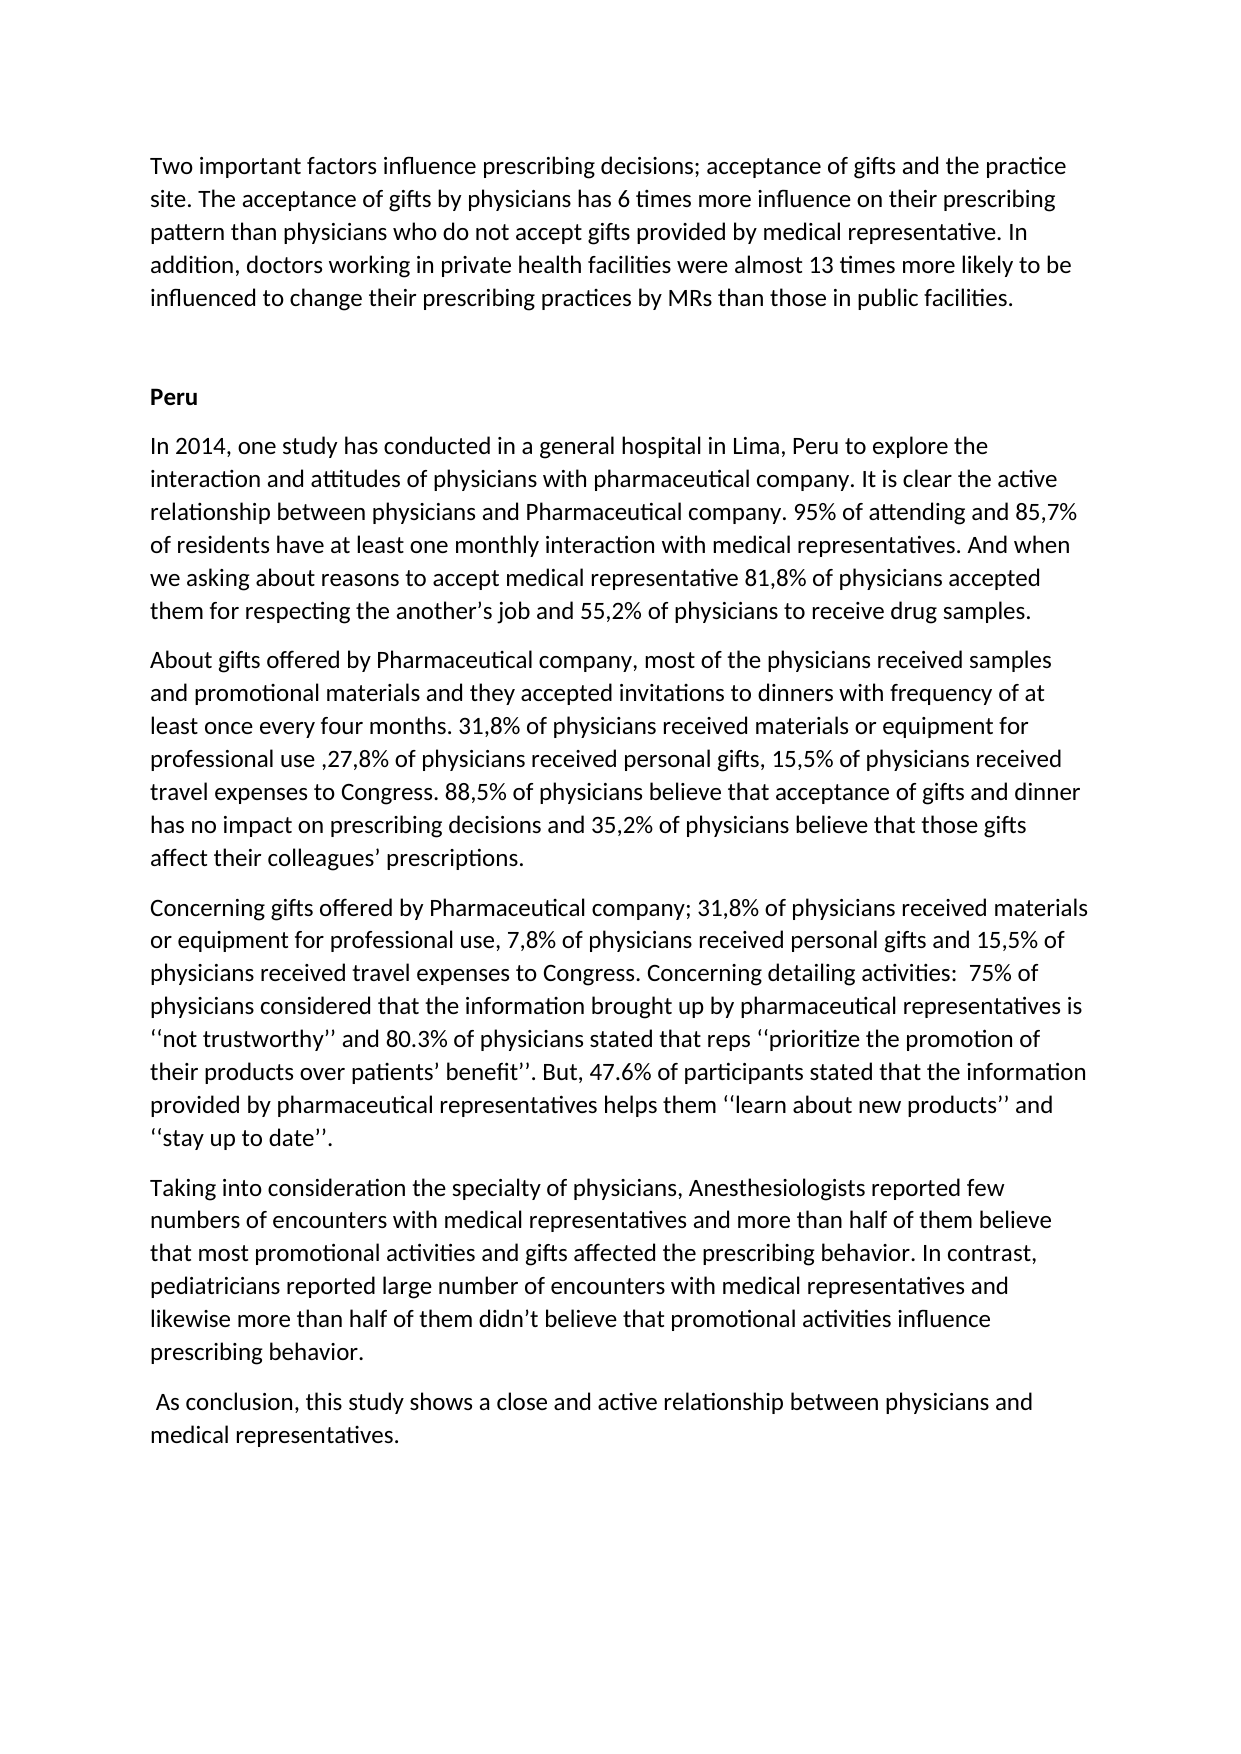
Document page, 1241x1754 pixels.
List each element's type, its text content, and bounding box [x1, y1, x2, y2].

text Taking into consideration the specialty of physicians, Anesthesiologists reported few numbers of encounters with medical representatives and more than half of them believe that most promotional activities and gifts affected the prescribing behavior. In contrast, pediatricians reported large number of encounters with medical representatives and likewise more than half of them didn’t believe that promotional activities influence prescribing behavior. [150, 1172, 1090, 1367]
text Peru [150, 381, 1090, 411]
text In 2014, one study has conducted in a general hospital in Lima, Peru to explore the interaction and attitudes of physicians with pharmaceutical company. It is clear the active relationship between physicians and Pharmaceutical company. 95% of attending and 85,7% of residents have at least one monthly interaction with medical representatives. And when we asking about reasons to accept medical representative 81,8% of physicians accepted them for respecting the another’s job and 55,2% of physicians to receive drug samples. [150, 430, 1090, 626]
text As conclusion, this study shows a close and active relationship between physicians and medical representatives. [150, 1386, 1090, 1449]
text Concerning gifts offered by Pharmaceutical company; 31,8% of physicians received materials or equipment for professional use, 7,8% of physicians received personal gifts and 15,5% of physicians received travel expenses to Congress. Concerning detailing activities: 75% of physicians considered that the information brought up by pharmaceutical representatives is ‘‘not trustworthy’’ and 80.3% of physicians stated that reps ‘‘prioritize the promotion of their products over patients’ benefit’’. But, 47.6% of participants stated that the information provided by pharmaceutical representatives helps them ‘‘learn about new products’’ and ‘‘stay up to date’’. [150, 892, 1090, 1153]
text Two important factors influence prescribing decisions; acceptance of gifts and the practice site. The acceptance of gifts by physicians has 6 times more influence on their prescribing pattern than physicians who do not accept gifts provided by medical representative. In addition, doctors working in private health facilities were almost 13 times more likely to be influenced to change their prescribing practices by MRs than those in public facilities. [150, 150, 1090, 312]
text About gifts offered by Pharmaceutical company, most of the physicians received samples and promotional materials and they accepted invitations to dinners with frequency of at least once every four months. 31,8% of physicians received materials or equipment for professional use ,27,8% of physicians received personal gifts, 15,5% of physicians received travel expenses to Congress. 88,5% of physicians believe that acceptance of gifts and dinner has no impact on prescribing decisions and 35,2% of physicians believe that those gifts affect their colleagues’ prescriptions. [150, 644, 1090, 873]
